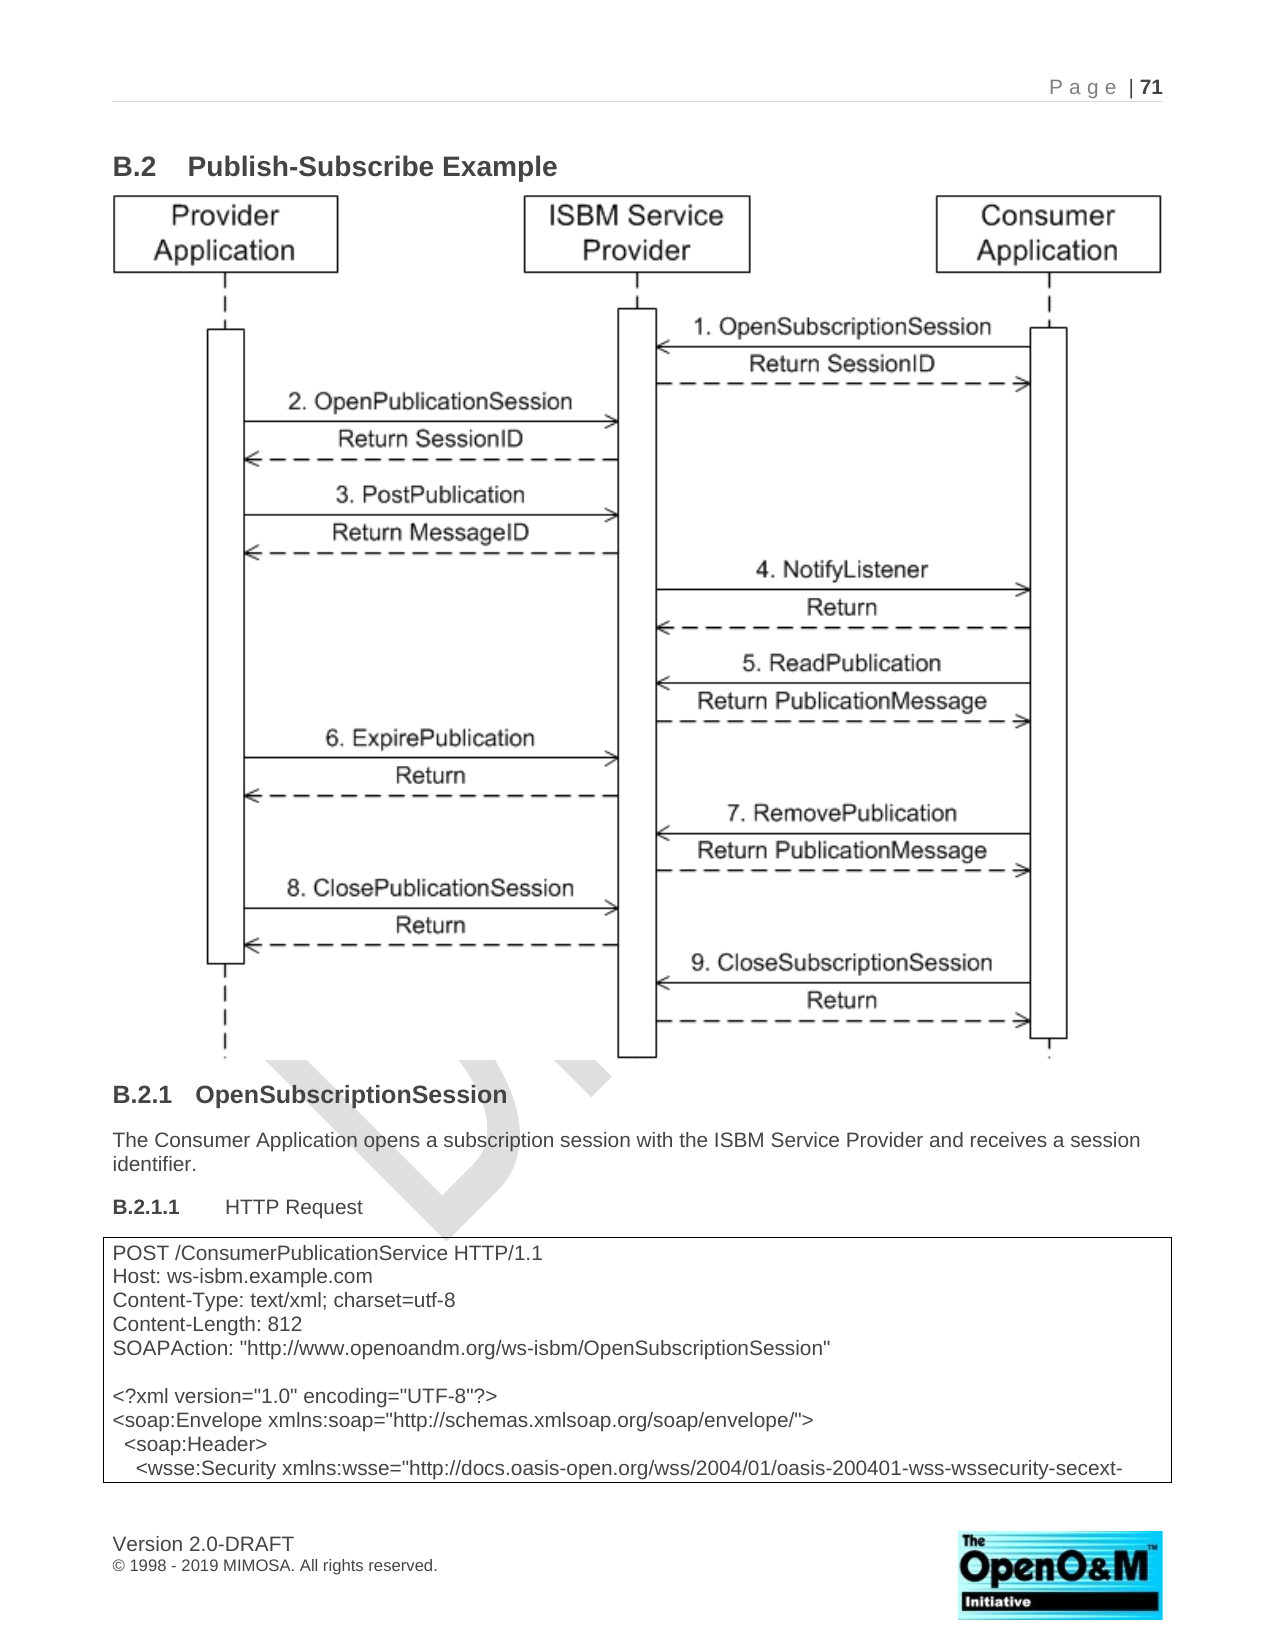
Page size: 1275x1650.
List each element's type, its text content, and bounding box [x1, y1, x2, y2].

subtitle HTTP Request [112, 1194, 1162, 1218]
picture [112, 195, 1163, 1060]
subtitle Publish-Subscribe Example [112, 150, 1162, 182]
picture [1147, 1537, 1156, 1544]
picture [957, 1531, 1156, 1620]
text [104, 1238, 1171, 1482]
text The Consumer Application opens a subscription session with the ISBM Service Provider and receives a session identifier. [112, 1128, 1162, 1176]
subtitle OpenSubscriptionSession [112, 1080, 1162, 1109]
